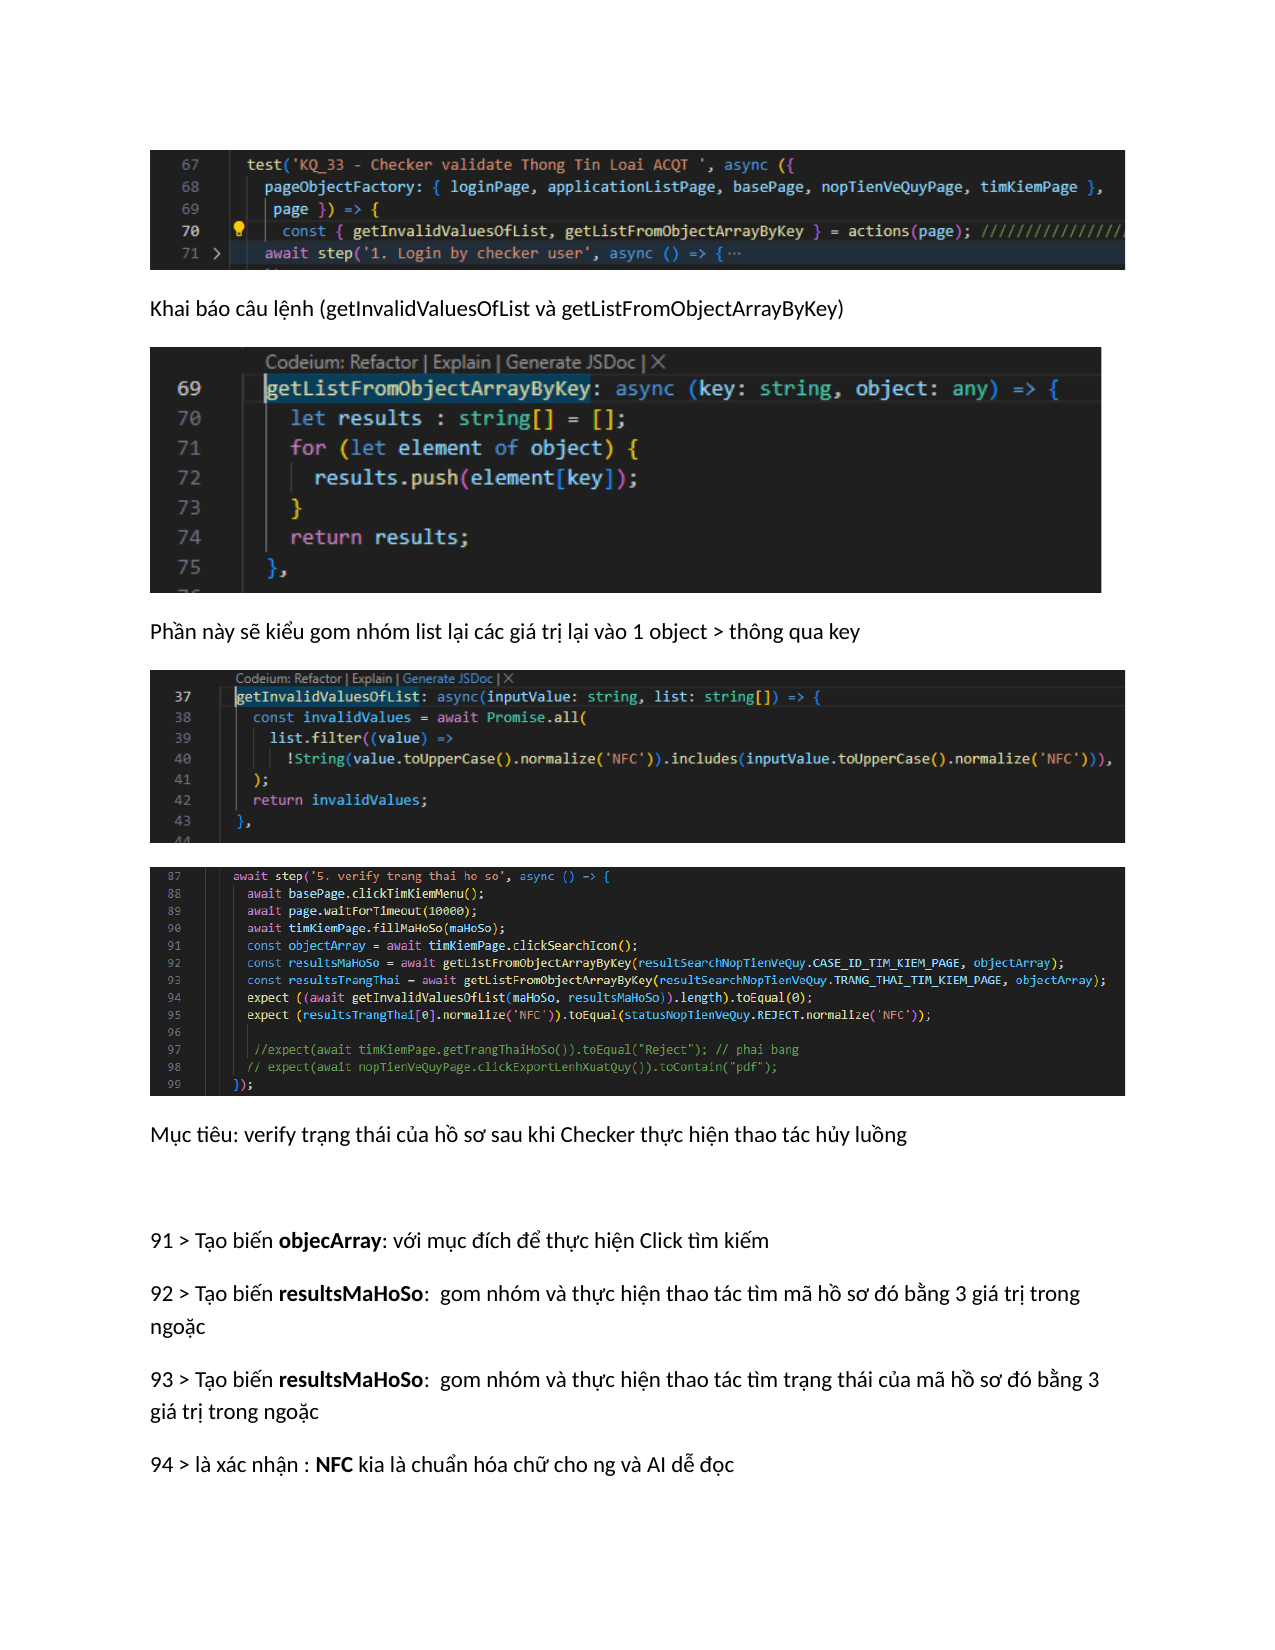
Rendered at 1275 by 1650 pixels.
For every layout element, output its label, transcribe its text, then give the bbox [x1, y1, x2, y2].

picture [150, 670, 1125, 843]
text 93 > Tạo biến resultsMaHoSo: gom nhóm và thực hiện thao tác tìm trạng thái của mã hồ sơ đó bằng 3 giá trị trong ngoặc [150, 1365, 1125, 1425]
picture [150, 867, 1125, 1096]
text 94 > là xác nhận : NFC kia là chuẩn hóa chữ cho ng và AI dễ đọc [150, 1450, 1125, 1478]
text 91 > Tạo biến objecArray: với mục đích để thực hiện Click tìm kiếm [150, 1227, 1125, 1254]
picture [150, 347, 1102, 593]
picture [150, 150, 1125, 270]
text Phần này sẽ kiểu gom nhóm list lại các giá trị lại vào 1 object > thông qua key [150, 617, 1125, 646]
text Mục tiêu: verify trạng thái của hồ sơ sau khi Checker thực hiện thao tác hủy luồng [150, 1121, 1125, 1148]
text 92 > Tạo biến resultsMaHoSo: gom nhóm và thực hiện thao tác tìm mã hồ sơ đó bằng 3 giá trị trong ngoặc [150, 1279, 1125, 1340]
text Khai báo câu lệnh (getInvalidValuesOfList và getListFromObjectArrayByKey) [150, 294, 1125, 322]
